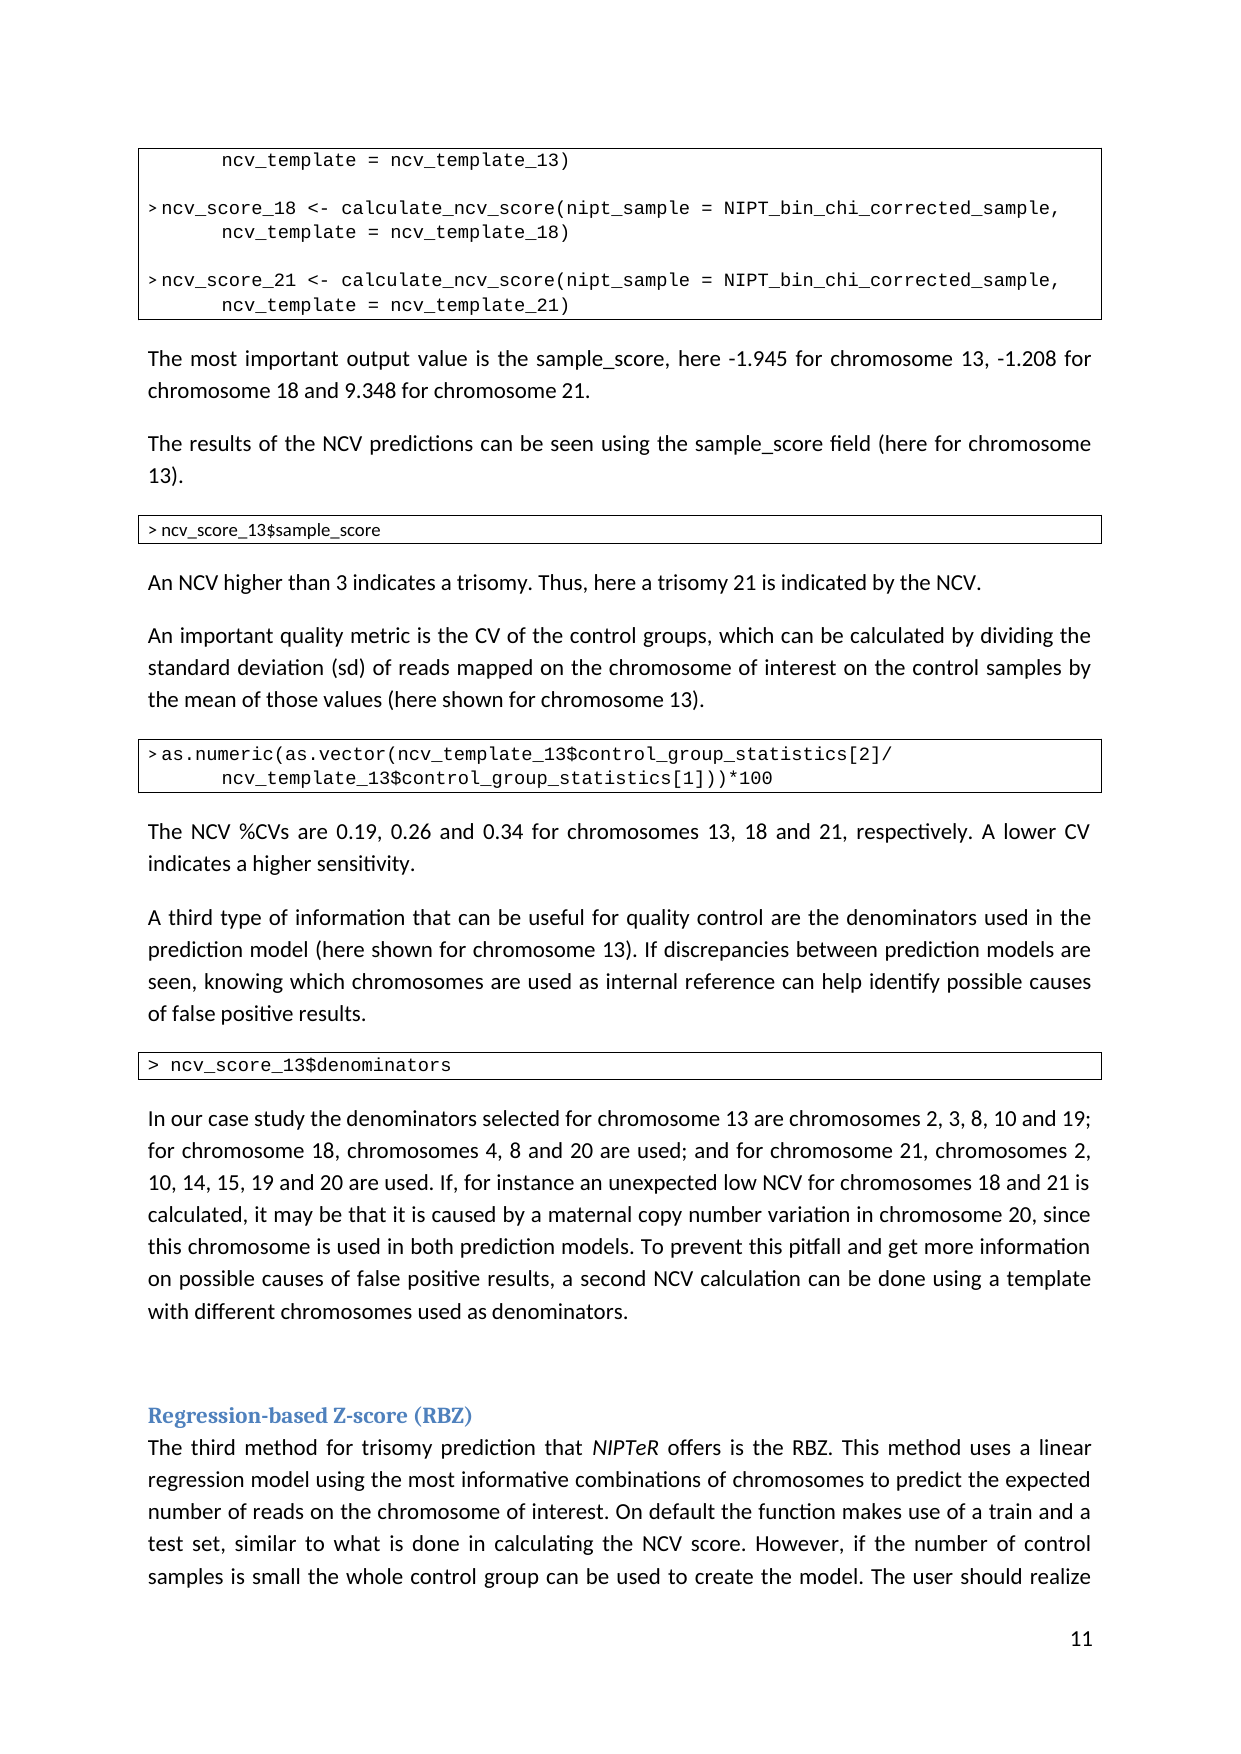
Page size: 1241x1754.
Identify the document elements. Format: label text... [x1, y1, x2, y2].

text The results of the NCV predictions can be seen using the sample_score field (here for chromosome 13). [148, 429, 1093, 490]
text The most important output value is the sample_score, here -1.945 for chromosome 13, -1.208 for chromosome 18 and 9.348 for chromosome 21. [148, 344, 1093, 404]
text ncv_template = ncv_template_18) [139, 220, 1101, 244]
text ncv_template = ncv_template_21) [139, 293, 1101, 319]
text The NCV %CVs are 0.19, 0.26 and 0.34 for chromosomes 13, 18 and 21, respectively. A lower CV indicates a higher sensitivity. [148, 817, 1093, 878]
text ncv_template_13$control_group_statistics[1]))*100 [139, 766, 1101, 792]
text A third type of information that can be useful for quality control are the denominators used in the prediction model (here shown for chromosome 13). If discrepancies between prediction models are seen, knowing which chromosomes are used as internal reference can help identify possible causes of false positive results. [148, 903, 1093, 1027]
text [148, 1433, 1093, 1590]
text > ncv_score_18 <- calculate_ncv_score(nipt_sample = NIPT_bin_chi_corrected_sample, [139, 193, 1101, 220]
text > ncv_score_13$sample_score [139, 516, 1101, 543]
text > as.numeric(as.vector(ncv_template_13$control_group_statistics[2]/ [139, 740, 1101, 766]
text An NCV higher than 3 indicates a trisomy. Thus, here a trisomy 21 is indicated by the NCV. [148, 568, 1093, 596]
subtitle Regression-based Z-score (RBZ) [148, 1403, 1093, 1429]
text In our case study the denominators selected for chromosome 13 are chromosomes 2, 3, 8, 10 and 19; for chromosome 18, chromosomes 4, 8 and 20 are used; and for chromosome 21, chromosomes 2, 10, 14, 15, 19 and 20 are used. If, for instance an unexpected low NCV for chromosomes 18 and 21 is calculated, it may be that it is caused by a maternal copy number variation in chromosome 20, since this chromosome is used in both prediction models. To prevent this pitfall and get more information on possible causes of false positive results, a second NCV calculation can be done using a template with different chromosomes used as denominators. [148, 1104, 1093, 1325]
text ncv_template = ncv_template_13) [139, 149, 1101, 172]
text An important quality metric is the CV of the control groups, which can be calculated by dividing the standard deviation (sd) of reads mapped on the chromosome of interest on the control samples by the mean of those values (here shown for chromosome 13). [148, 621, 1093, 713]
text > ncv_score_13$denominators [139, 1053, 1101, 1079]
text > ncv_score_21 <- calculate_ncv_score(nipt_sample = NIPT_bin_chi_corrected_sample, [139, 265, 1101, 292]
